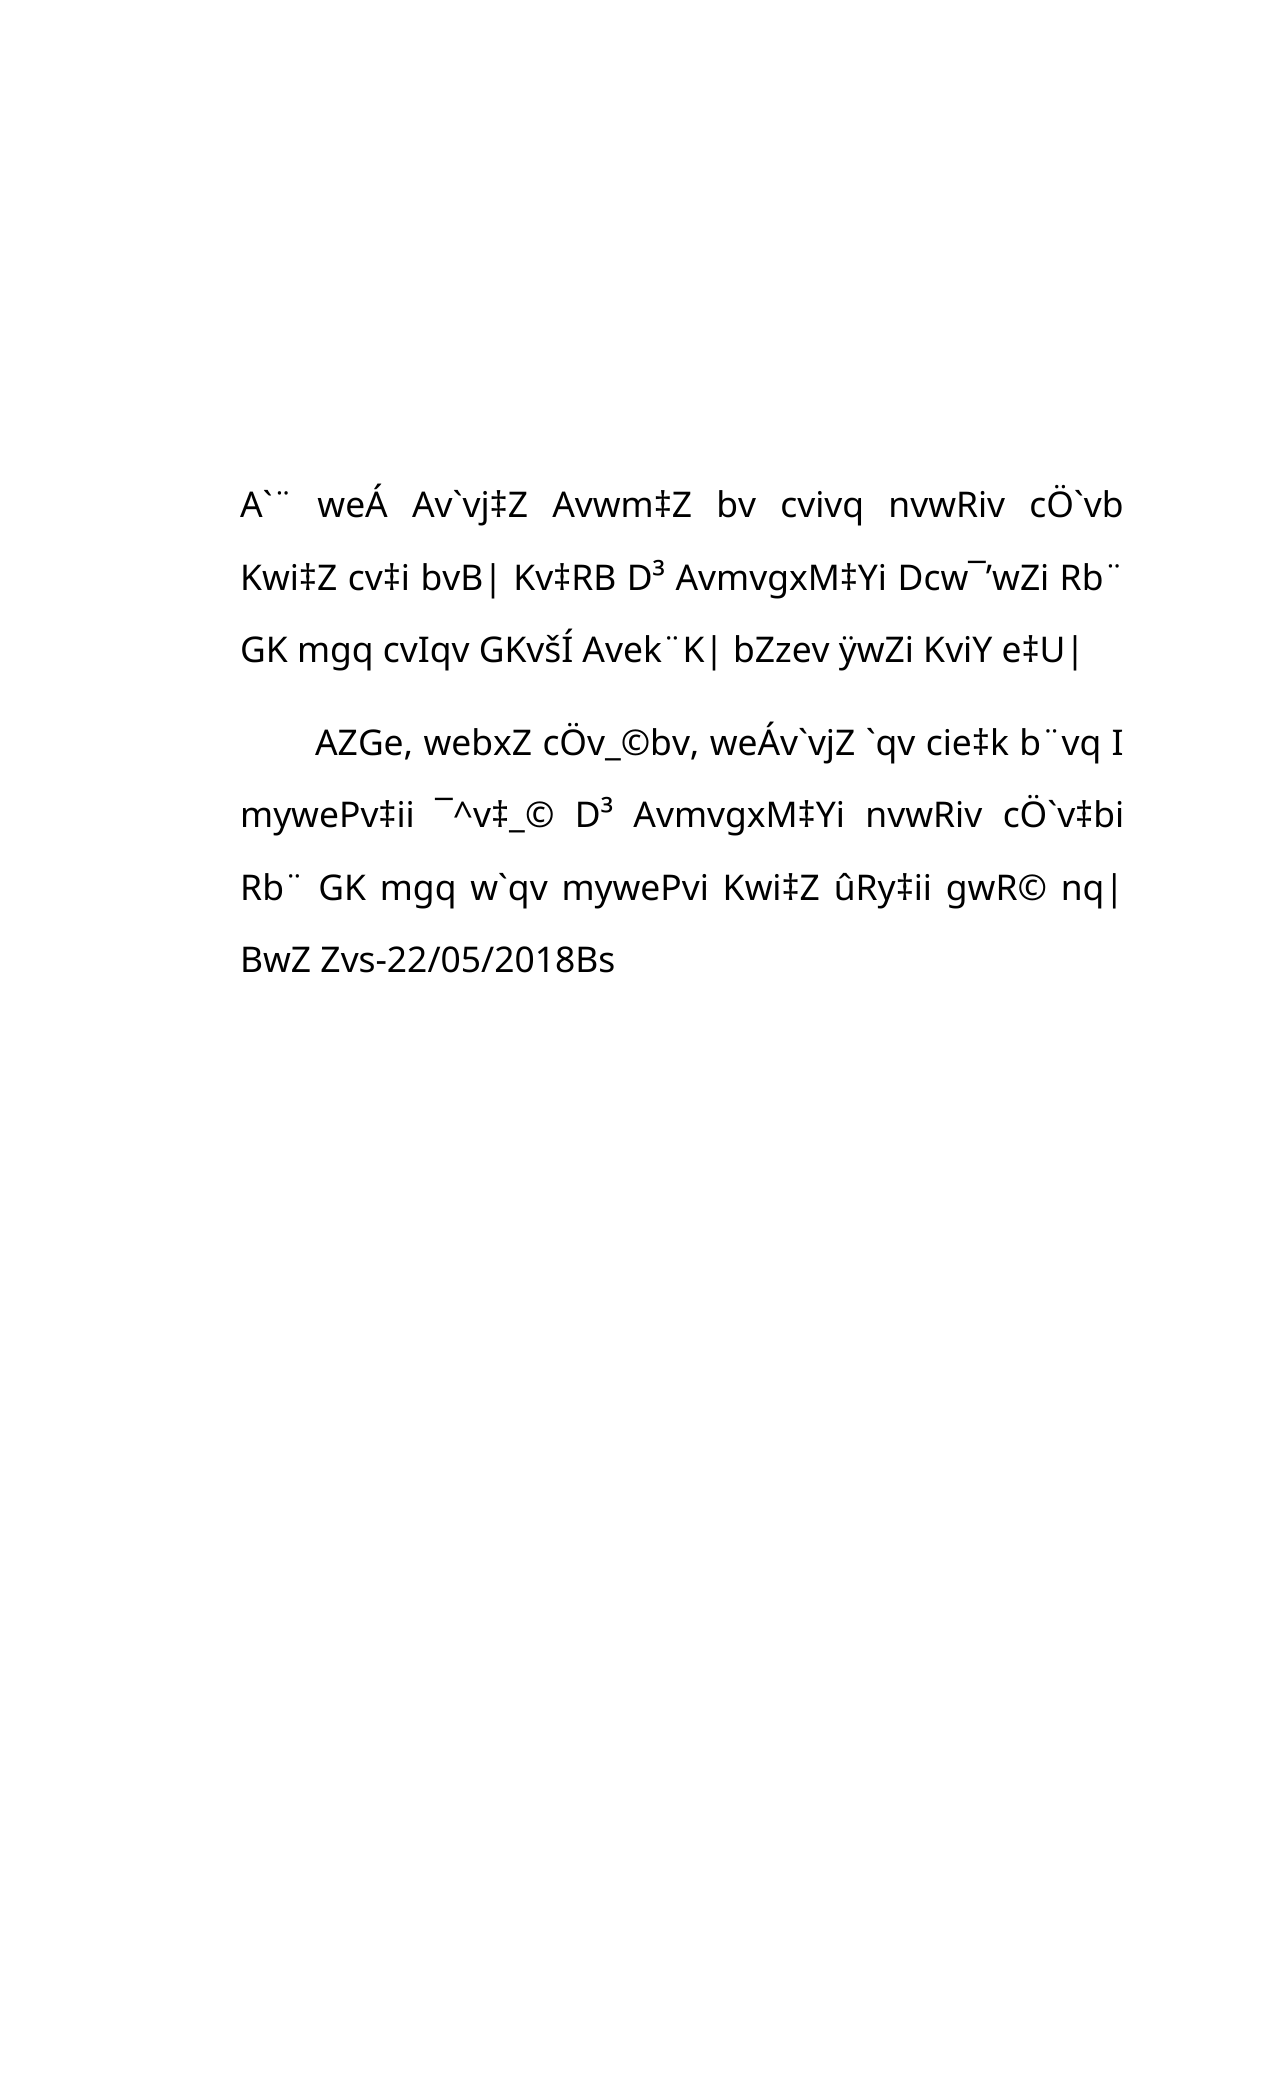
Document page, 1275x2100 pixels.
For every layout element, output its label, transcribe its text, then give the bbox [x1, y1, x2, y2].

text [240, 480, 1125, 673]
text AZGe, webxZ cÖv_©bv, weÁv`vjZ `qv cie‡k b¨vq I mywePv‡ii ¯^v‡_© D³ AvmvgxM‡Yi nvwRiv cÖ`v‡bi Rb¨ GK mgq w`qv mywePvi Kwi‡Z ûRy‡ii gwR© nq| BwZ Zvs-22/05/2018Bs [240, 718, 1125, 983]
